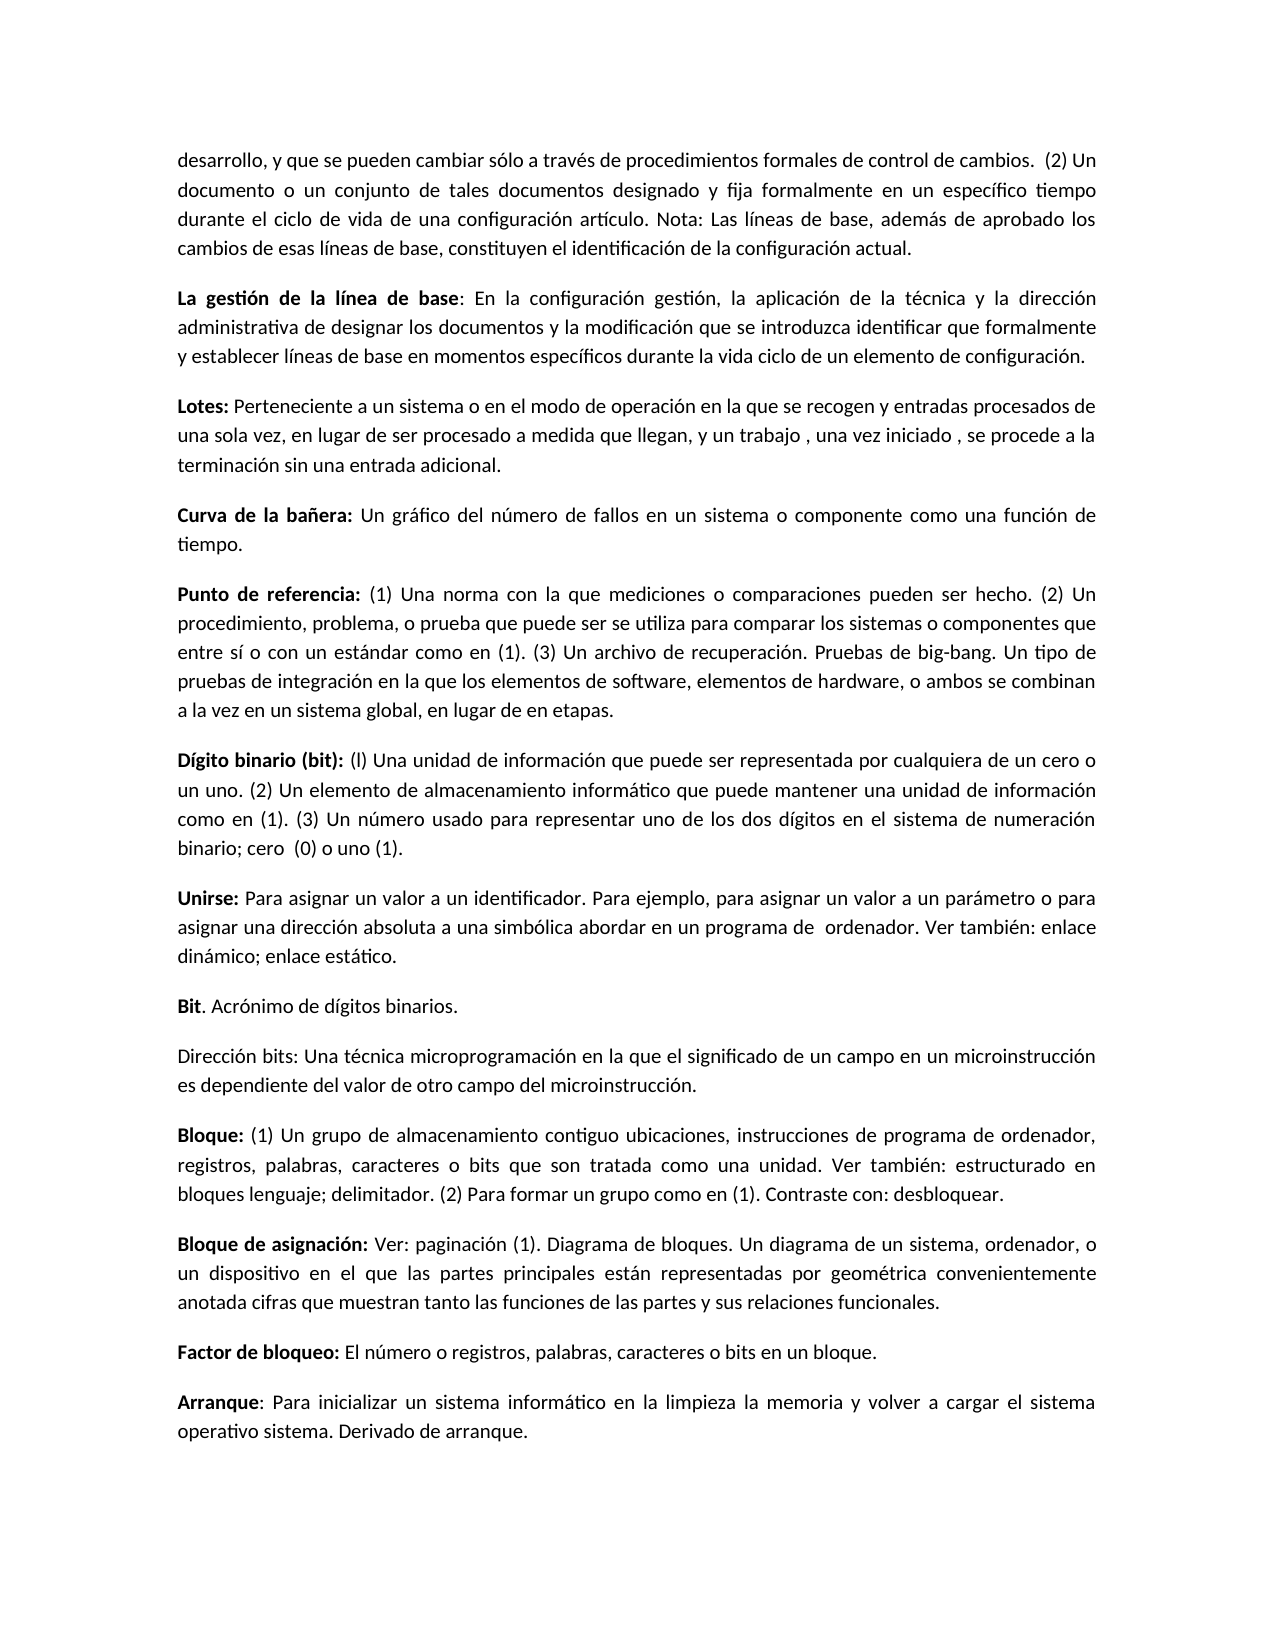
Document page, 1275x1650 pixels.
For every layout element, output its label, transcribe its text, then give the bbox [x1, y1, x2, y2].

text Bit. Acrónimo de dígitos binarios. [177, 993, 1098, 1019]
text Curva de la bañera: Un gráfico del número de fallos en un sistema o componente como una función de tiempo. [177, 502, 1098, 556]
text Lotes: Perteneciente a un sistema o en el modo de operación en la que se recogen y entradas procesados de una sola vez, en lugar de ser procesado a medida que llegan, y un trabajo , una vez iniciado , se procede a la terminación sin una entrada adicional. [177, 393, 1098, 477]
text Unirse: Para asignar un valor a un identificador. Para ejemplo, para asignar un valor a un parámetro o para asignar una dirección absoluta a una simbólica abordar en un programa de ordenador. Ver también: enlace dinámico; enlace estático. [177, 885, 1098, 969]
text Arranque: Para inicializar un sistema informático en la limpieza la memoria y volver a cargar el sistema operativo sistema. Derivado de arranque. [177, 1389, 1098, 1444]
text Punto de referencia: (1) Una norma con la que mediciones o comparaciones pueden ser hecho. (2) Un procedimiento, problema, o prueba que puede ser se utiliza para comparar los sistemas o componentes que entre sí o con un estándar como en (1). (3) Un archivo de recuperación. Pruebas de big-bang. Un tipo de pruebas de integración en la que los elementos de software, elementos de hardware, o ambos se combinan a la vez en un sistema global, en lugar de en etapas. [177, 581, 1098, 723]
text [177, 148, 1098, 261]
text Dígito binario (bit): (l) Una unidad de información que puede ser representada por cualquiera de un cero o un uno. (2) Un elemento de almacenamiento informático que puede mantener una unidad de información como en (1). (3) Un número usado para representar uno de los dos dígitos en el sistema de numeración binario; cero (0) o uno (1). [177, 748, 1098, 861]
text Dirección bits: Una técnica microprogramación en la que el significado de un campo en un microinstrucción es dependiente del valor de otro campo del microinstrucción. [177, 1043, 1098, 1098]
text La gestión de la línea de base: En la configuración gestión, la aplicación de la técnica y la dirección administrativa de designar los documentos y la modificación que se introduzca identificar que formalmente y establecer líneas de base en momentos específicos durante la vida ciclo de un elemento de configuración. [177, 285, 1098, 369]
text Bloque: (1) Un grupo de almacenamiento contiguo ubicaciones, instrucciones de programa de ordenador, registros, palabras, caracteres o bits que son tratada como una unidad. Ver también: estructurado en bloques lenguaje; delimitador. (2) Para formar un grupo como en (1). Contraste con: desbloquear. [177, 1123, 1098, 1206]
text Factor de bloqueo: El número o registros, palabras, caracteres o bits en un bloque. [177, 1339, 1098, 1365]
text Bloque de asignación: Ver: paginación (1). Diagrama de bloques. Un diagrama de un sistema, ordenador, o un dispositivo en el que las partes principales están representadas por geométrica convenientemente anotada cifras que muestran tanto las funciones de las partes y sus relaciones funcionales. [177, 1231, 1098, 1315]
